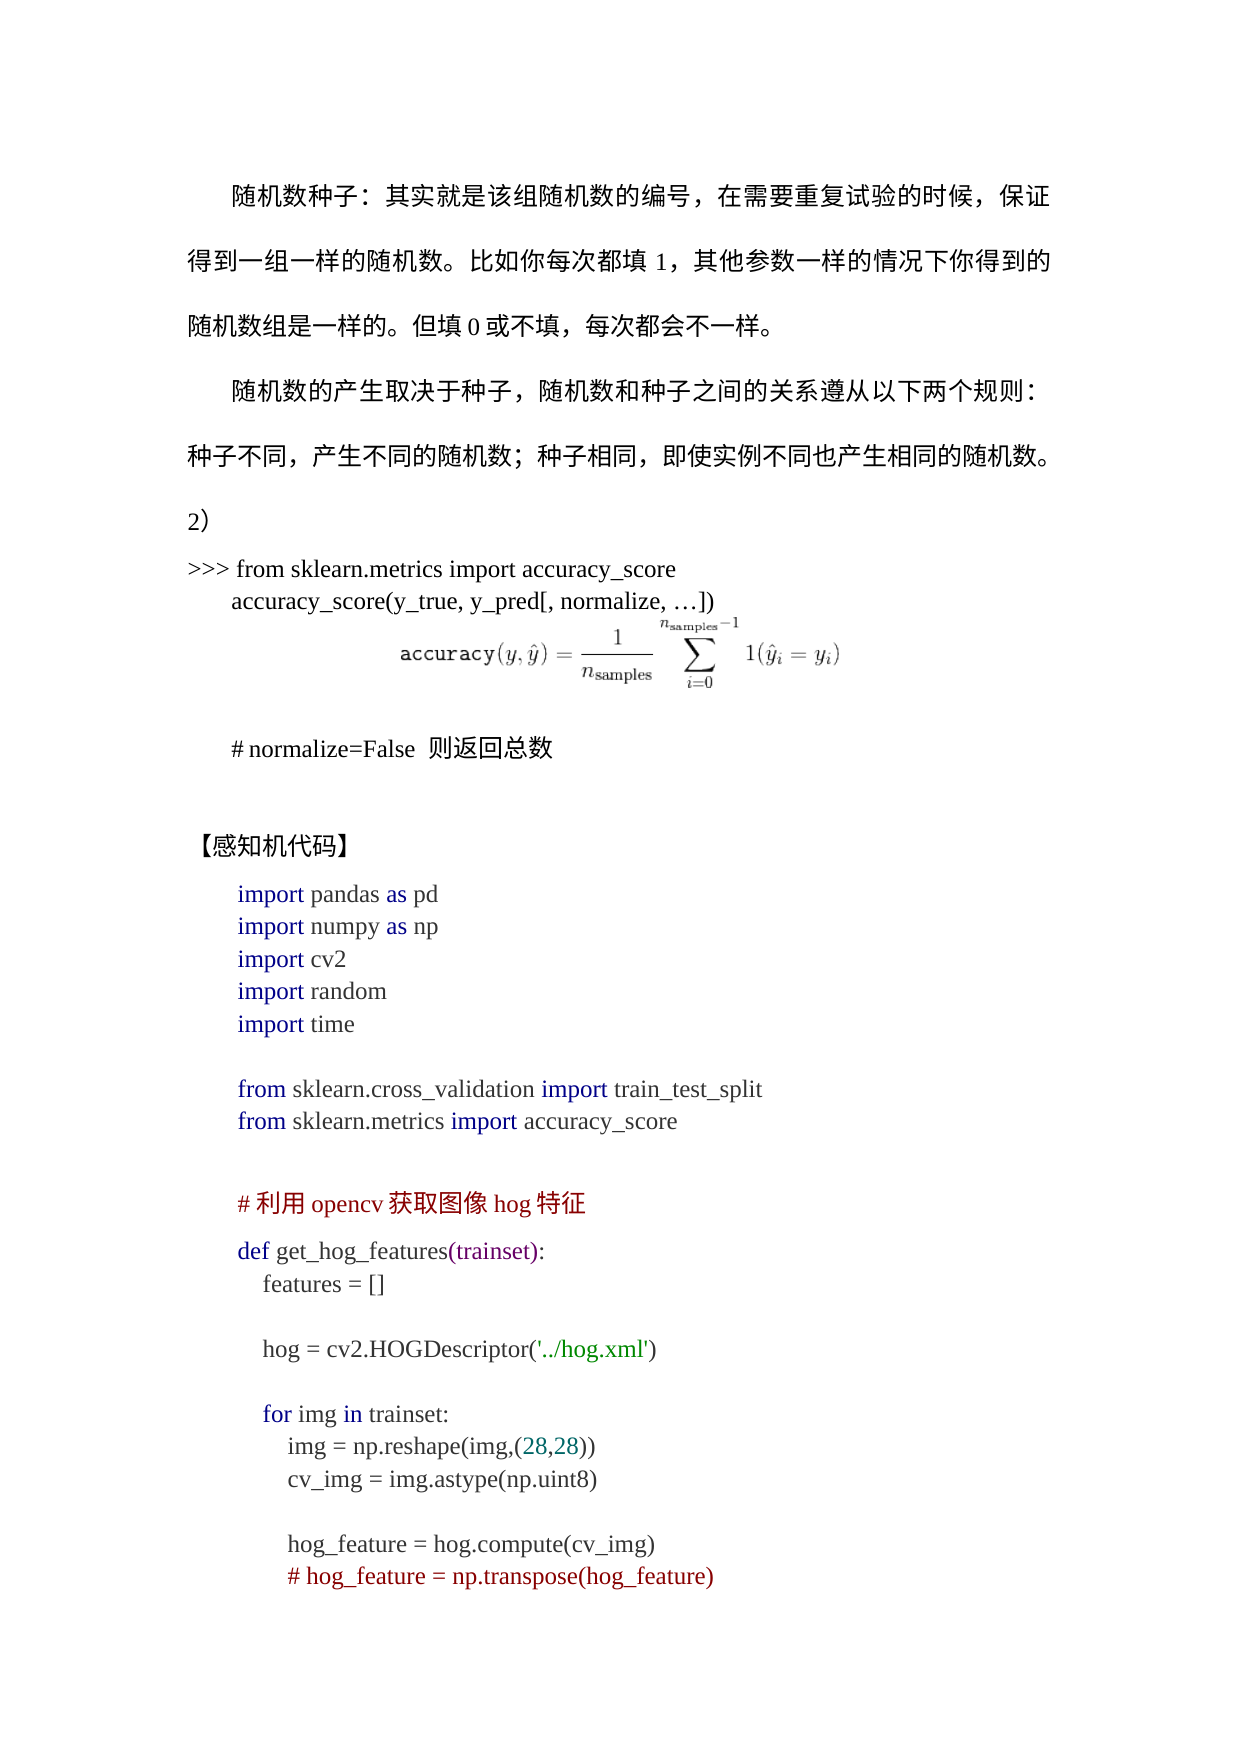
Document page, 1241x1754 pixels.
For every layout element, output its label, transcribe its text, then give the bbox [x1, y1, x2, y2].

text img = np.reshape(img,(28,28)) [187, 1429, 1053, 1462]
text accuracy_score(y_true, y_pred[, normalize, …]) [187, 584, 1053, 617]
text # hog_feature = np.transpose(hog_feature) [187, 1559, 1053, 1592]
text cv_img = img.astype(np.uint8) [187, 1462, 1053, 1494]
text import pandas as pd [187, 877, 1053, 909]
text # 利用opencv获取图像hog特征 [187, 1169, 1053, 1234]
text import time [187, 1007, 1053, 1039]
text 2） [187, 487, 1053, 552]
text for img in trainset: [187, 1397, 1053, 1429]
text >>> from sklearn.metrics import accuracy_score [187, 552, 1053, 584]
text import random [187, 974, 1053, 1007]
text hog_feature = hog.compute(cv_img) [187, 1527, 1053, 1559]
picture [401, 617, 839, 688]
text import numpy as np [187, 909, 1053, 942]
text # normalize=False 则返回总数 [187, 714, 1053, 779]
text def get_hog_features(trainset): [187, 1234, 1053, 1267]
text import cv2 [187, 942, 1053, 974]
text from sklearn.metrics import accuracy_score [187, 1104, 1053, 1137]
text features = [] [187, 1267, 1053, 1299]
text 【感知机代码】 [187, 812, 1053, 877]
text 随机数的产生取决于种子，随机数和种子之间的关系遵从以下两个规则：种子不同，产生不同的随机数；种子相同，即使实例不同也产生相同的随机数。 [187, 357, 1053, 487]
text from sklearn.cross_validation import train_test_split [187, 1072, 1053, 1104]
text 随机数种子：其实就是该组随机数的编号，在需要重复试验的时候，保证得到一组一样的随机数。比如你每次都填1，其他参数一样的情况下你得到的随机数组是一样的。但填0或不填，每次都会不一样。 [187, 162, 1053, 357]
text hog = cv2.HOGDescriptor('../hog.xml') [187, 1332, 1053, 1364]
